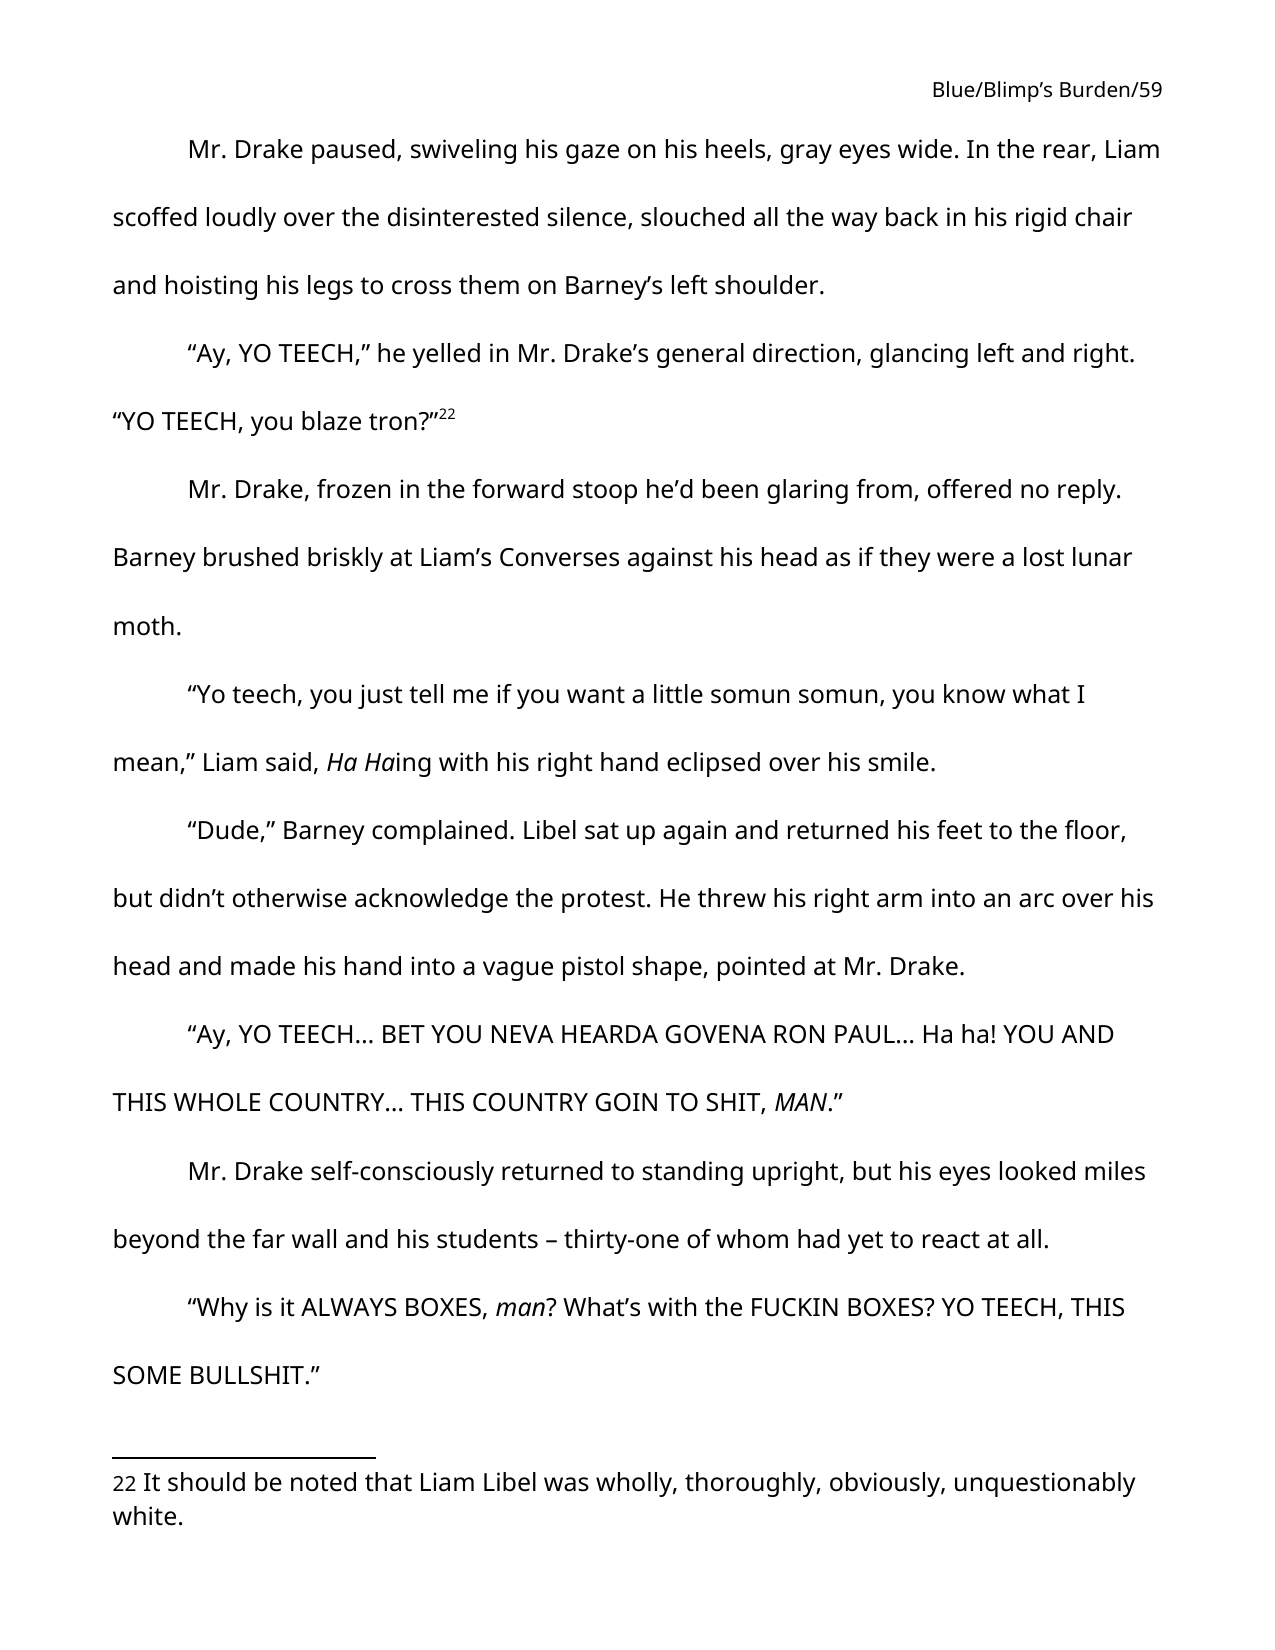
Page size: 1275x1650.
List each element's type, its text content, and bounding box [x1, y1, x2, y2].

text “Ay, YO TEECH… BET YOU NEVA HEARDA GOVENA RON PAUL… Ha ha! YOU AND THIS WHOLE COUNTRY… THIS COUNTRY GOIN TO SHIT, MAN.” [112, 1017, 1162, 1119]
text “Yo teech, you just tell me if you want a little somun somun, you know what I mean,” Liam said, Ha Haing with his right hand eclipsed over his smile. [112, 676, 1162, 778]
text Mr. Drake self-consciously returned to standing upright, but his eyes looked miles beyond the far wall and his students – thirty-one of whom had yet to react at all. [112, 1153, 1162, 1255]
text Mr. Drake, frozen in the forward stoop he’d been glaring from, offered no reply. Barney brushed briskly at Liam’s Converses against his head as if they were a lost lunar moth. [112, 472, 1162, 642]
text “Dude,” Barney complained. Libel sat up again and returned his feet to the floor, but didn’t otherwise acknowledge the protest. He threw his right arm into an arc over his head and made his hand into a vague pistol shape, pointed at Mr. Drake. [112, 812, 1162, 983]
text “Ay, YO TEECH,” he yelled in Mr. Drake’s general direction, glancing left and right. “YO TEECH, you blaze tron?” [112, 336, 1162, 438]
text Mr. Drake paused, swiveling his gaze on his heels, gray eyes wide. In the rear, Liam scoffed loudly over the disinterested silence, slouched all the way back in his rigid chair and hoisting his legs to cross them on Barney’s left shoulder. [112, 131, 1162, 302]
text “Why is it ALWAYS BOXES, man? What’s with the FUCKIN BOXES? YO TEECH, THIS SOME BULLSHIT.” [112, 1289, 1162, 1392]
